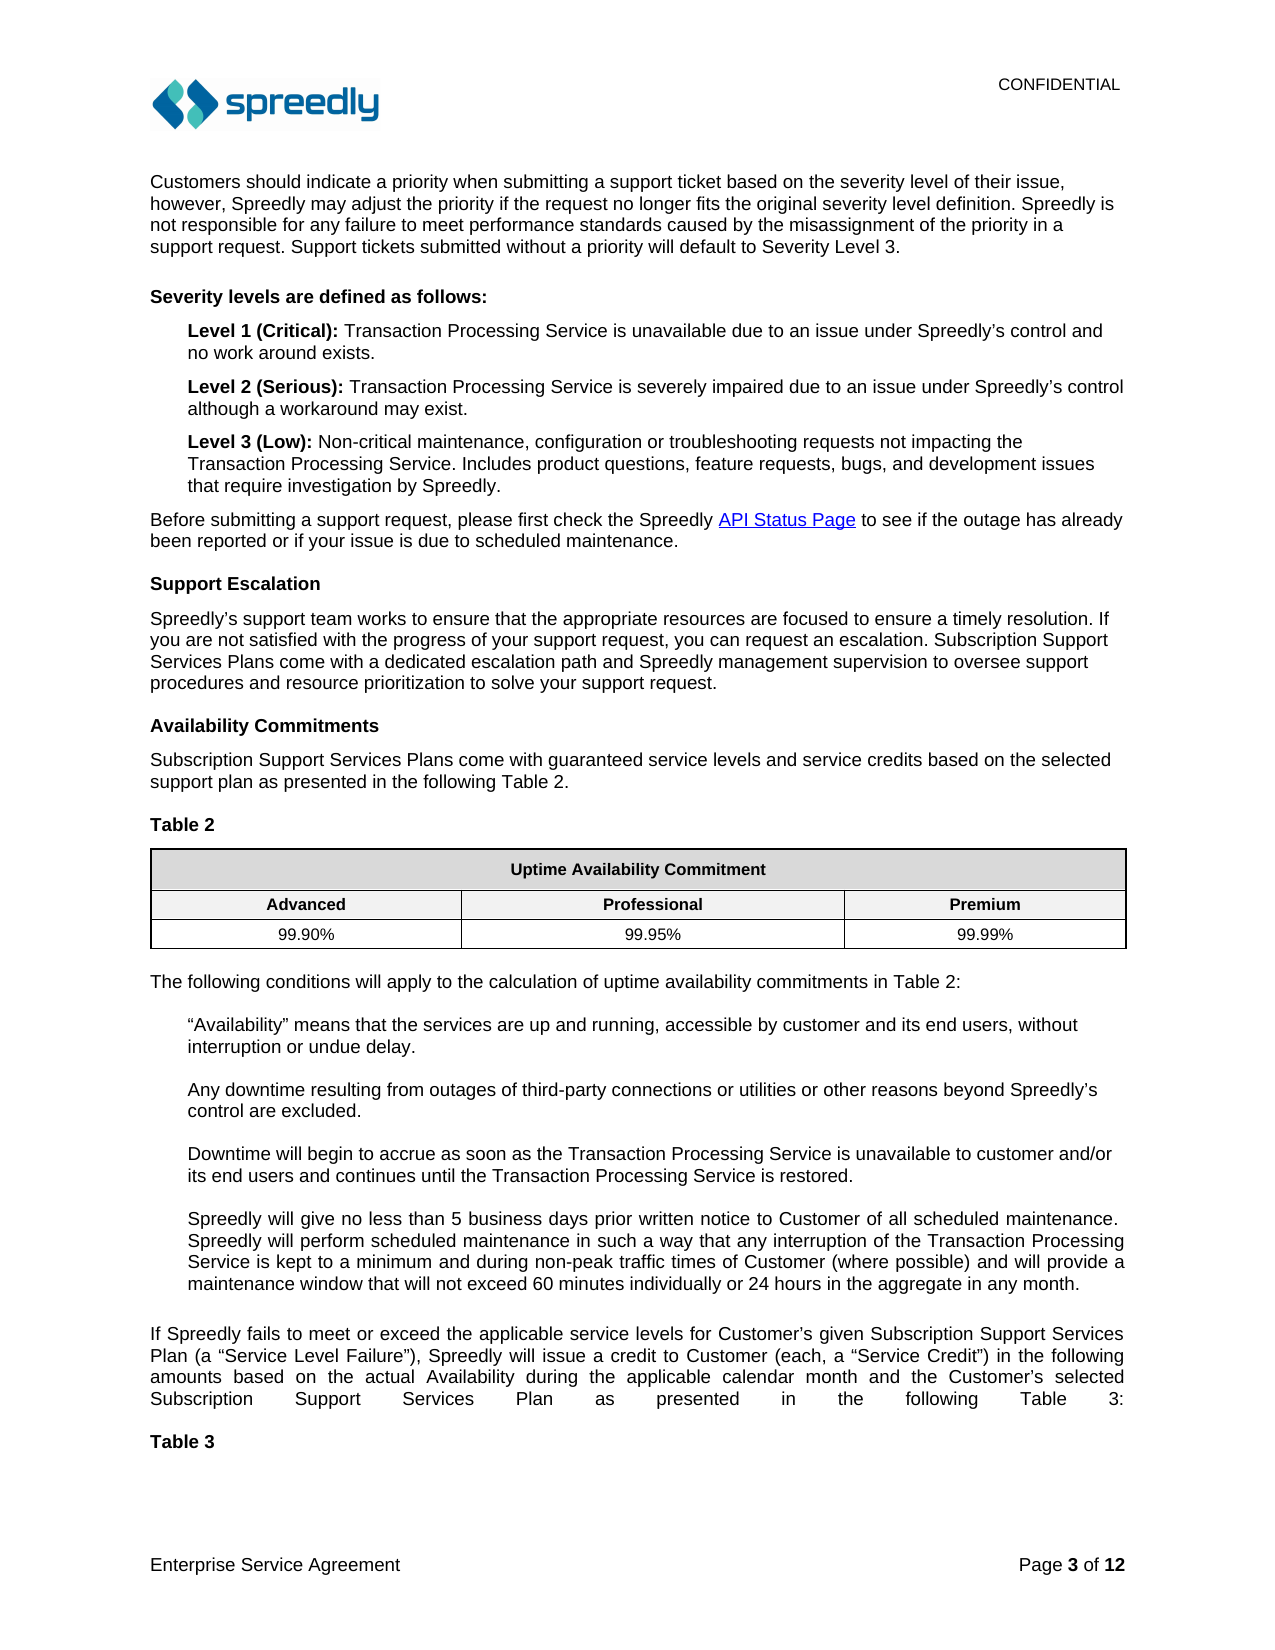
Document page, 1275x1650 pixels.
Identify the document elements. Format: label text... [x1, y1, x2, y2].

text If Spreedly fails to meet or exceed the applicable service levels for Customer’s given Subscription Support Services Plan (a “Service Level Failure”), Spreedly will issue a credit to Customer (each, a “Service Credit”) in the following amounts based on the actual Availability during the applicable calendar month and the Customer’s selected Subscription Support Services Plan as presented in the following Table 3: Table 3 [150, 1323, 1125, 1452]
text Subscription Support Services Plans come with guaranteed service levels and service credits based on the selected support plan as presented in the following Table 2. Table 2 [150, 749, 1125, 835]
text Downtime will begin to accrue as soon as the Transaction Processing Service is unavailable to customer and/or its end users and continues until the Transaction Processing Service is restored. [187, 1143, 1125, 1186]
picture [150, 78, 381, 131]
text Customers should indicate a priority when submitting a support ticket based on the severity level of their issue, however, Spreedly may adjust the priority if the request no longer fits the original severity level definition. Spreedly is not responsible for any failure to meet performance standards caused by the misassignment of the priority in a support request. Support tickets submitted without a priority will default to Severity Level 3. [150, 171, 1125, 257]
table_cell Professional [462, 891, 844, 918]
text Before submitting a support request, please first check the Spreedly API Status Page to see if the outage has already been reported or if your issue is due to scheduled maintenance. Support Escalation [150, 508, 1125, 595]
text Severity levels are defined as follows: [150, 286, 1125, 308]
text Level 2 (Serious): Transaction Processing Service is severely impaired due to an issue under Spreedly’s control although a workaround may exist. [187, 376, 1125, 419]
text Level 1 (Critical): Transaction Processing Service is unavailable due to an issue under Spreedly’s control and no work around exists. [187, 320, 1125, 363]
text Any downtime resulting from outages of third-party connections or utilities or other reasons beyond Spreedly’s control are excluded. [187, 1078, 1125, 1122]
text The following conditions will apply to the calculation of uptime availability commitments in Table 2: [150, 971, 1125, 992]
table_cell 99.90% [152, 920, 461, 948]
table_cell 99.95% [462, 920, 844, 948]
table_cell 99.99% [845, 920, 1125, 948]
text “Availability” means that the services are up and running, accessible by customer and its end users, without interruption or undue delay. [187, 1014, 1125, 1057]
text Level 3 (Low): Non-critical maintenance, configuration or troubleshooting requests not impacting the Transaction Processing Service. Includes product questions, feature requests, bugs, and development issues that require investigation by Spreedly. [187, 431, 1125, 496]
table_cell Advanced [152, 891, 461, 918]
table_cell Premium [845, 891, 1125, 918]
text Spreedly will give no less than 5 business days prior written notice to Customer of all scheduled maintenance. Spreedly will perform scheduled maintenance in such a way that any interruption of the Transaction Processing Service is kept to a minimum and during non-peak traffic times of Customer (where possible) and will provide a maintenance window that will not exceed 60 minutes individually or 24 hours in the aggregate in any month. [187, 1208, 1125, 1294]
text Spreedly’s support team works to ensure that the appropriate resources are focused to ensure a timely resolution. If you are not satisfied with the progress of your support request, you can request an escalation. Subscription Support Services Plans come with a dedicated escalation path and Spreedly management supervision to oversee support procedures and resource prioritization to solve your support request. Availability Commitments [150, 607, 1125, 737]
table_header Uptime Availability Commitment [152, 850, 1125, 889]
